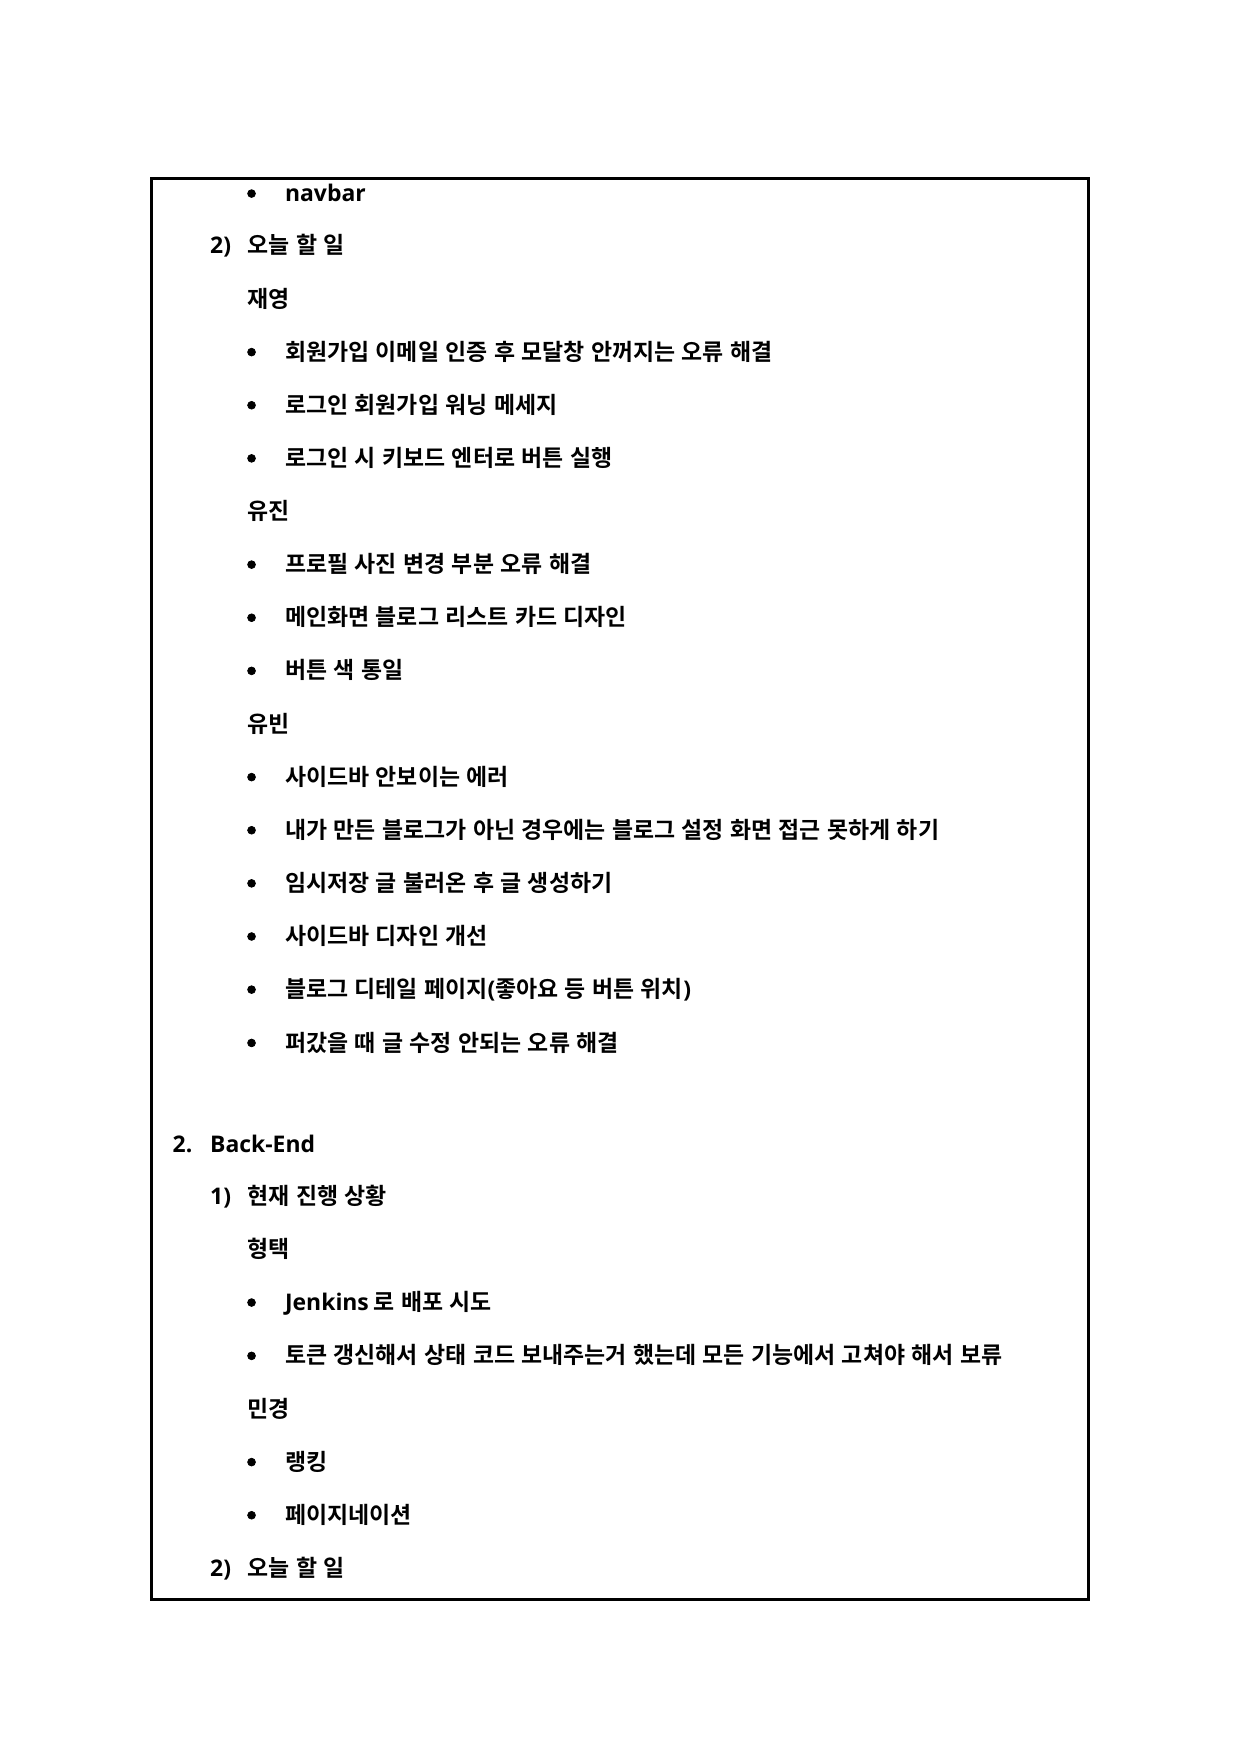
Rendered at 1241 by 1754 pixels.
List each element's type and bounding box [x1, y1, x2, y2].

table_cell [153, 180, 1087, 1597]
